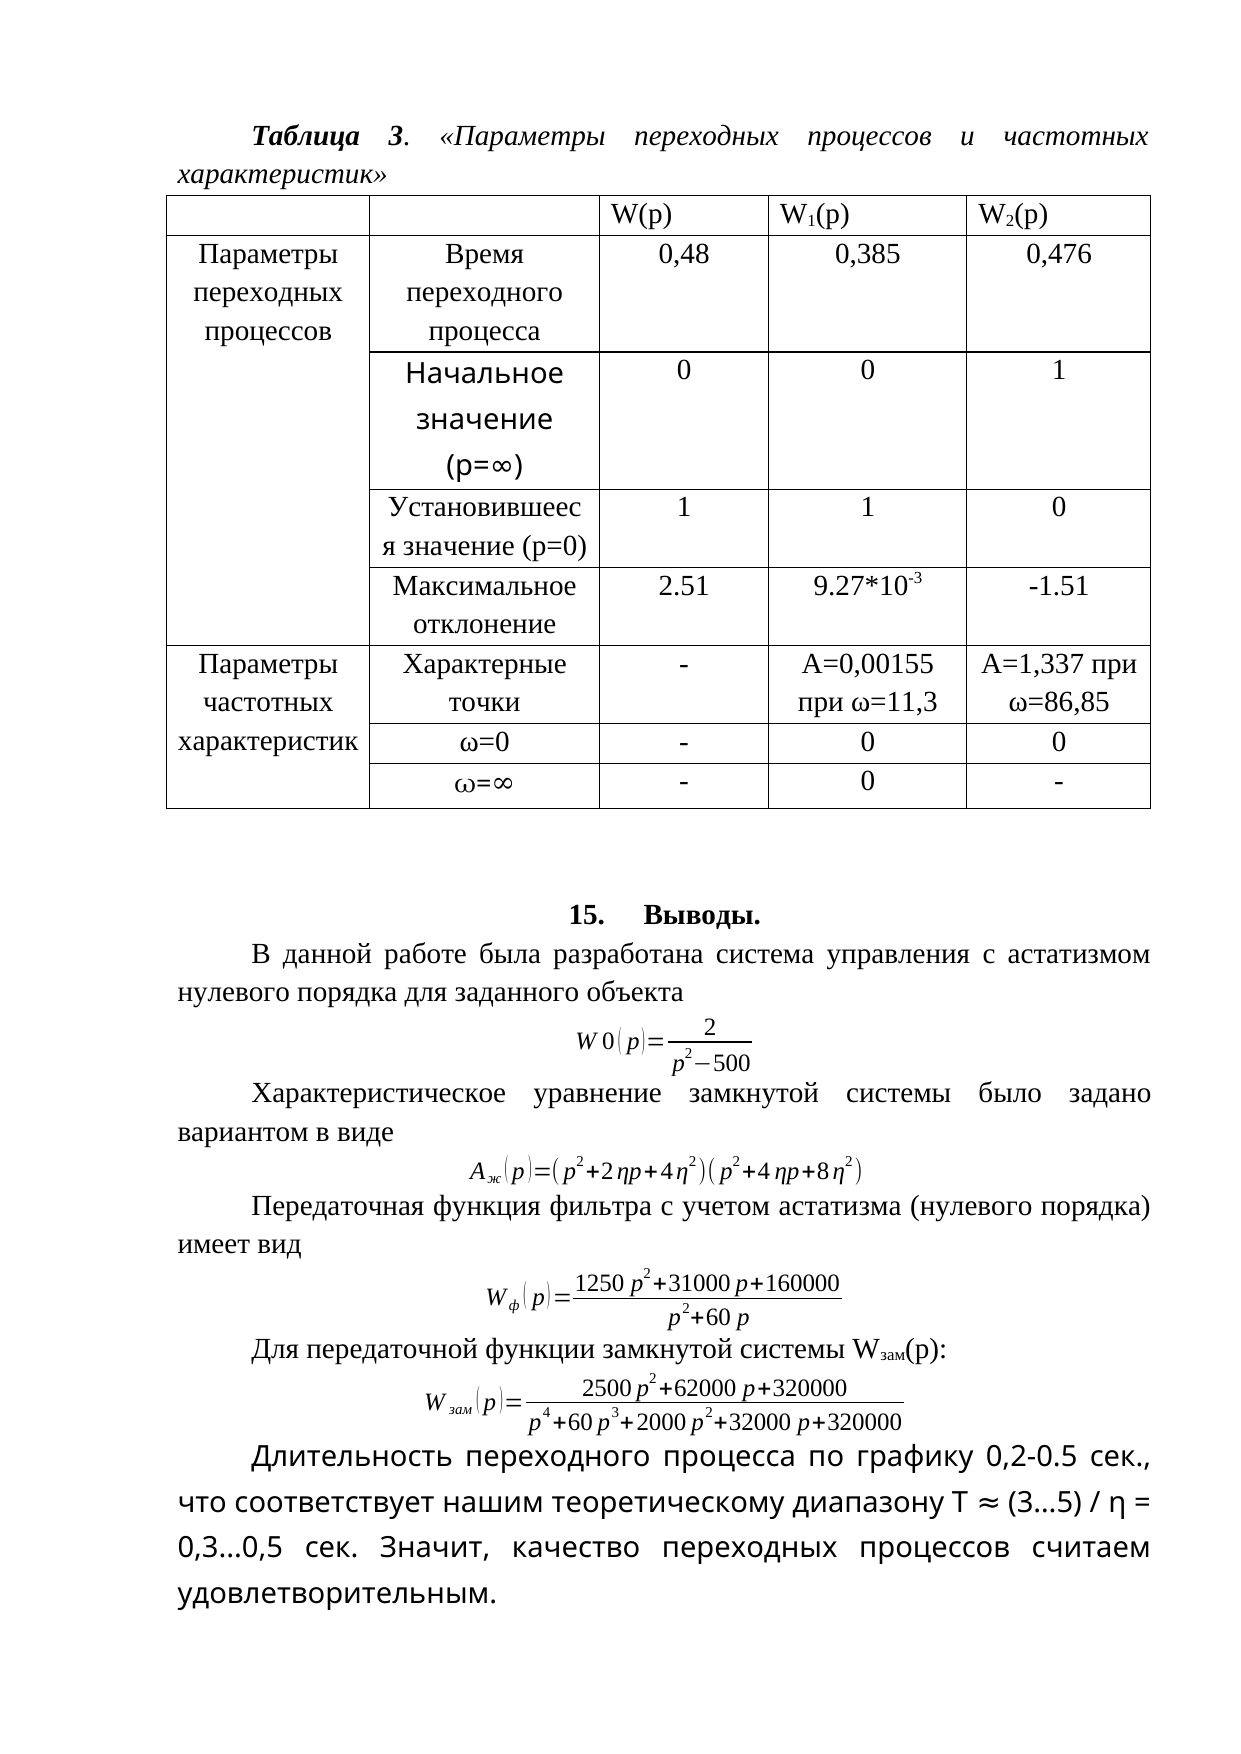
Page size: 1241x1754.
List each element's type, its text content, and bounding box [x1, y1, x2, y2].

table_cell 0,385 [769, 236, 966, 351]
table_cell 0 [769, 353, 966, 488]
table_cell Установившееся значение (p=0) [370, 490, 599, 567]
table_cell 0 [769, 764, 966, 808]
subtitle 15. Выводы. [177, 897, 1152, 931]
table_header [167, 196, 369, 235]
table_cell Параметры частотных характеристик [167, 646, 369, 808]
text Характеристическое уравнение замкнутой системы было задано вариантом в виде [177, 1076, 1152, 1148]
table_cell Характерные точки [370, 646, 599, 723]
table_cell Максимальное отклонение [370, 568, 599, 645]
text Передаточная функция фильтра с учетом астатизма (нулевого порядка) имеет вид [177, 1188, 1152, 1260]
table_cell - [600, 646, 768, 723]
table_cell - [600, 764, 768, 808]
table_cell -1.51 [967, 568, 1150, 645]
text Для передаточной функции замкнутой системы Wзам(p): [177, 1331, 1152, 1364]
table_cell А=0,00155 при ω=11,3 [769, 646, 966, 723]
table_cell 2.51 [600, 568, 768, 645]
text Таблица 3. «Параметры переходных процессов и частотных характеристик» [177, 118, 1152, 190]
table_cell - [967, 764, 1150, 808]
table_cell Начальное значение (p=∞) [370, 353, 599, 488]
table_cell - [600, 724, 768, 762]
text Длительность переходного процесса по графику 0,2-0.5 сек., что соответствует нашим теоретическому диапазону T ≈ (3…5) / η = 0,3...0,5 сек. Значит, качество переходных процессов считаем удовлетворительным. [177, 1435, 1152, 1612]
table_cell 1 [769, 490, 966, 567]
table_cell 0 [967, 490, 1150, 567]
table_cell Время переходного процесса [370, 236, 599, 351]
table_header W2(p) [967, 196, 1150, 235]
text В данной работе была разработана система управления с астатизмом нулевого порядка для заданного объекта [177, 936, 1152, 1008]
table_cell 0 [967, 724, 1150, 762]
table_cell ω=∞ [370, 764, 599, 808]
table_cell 0 [769, 724, 966, 762]
table_cell А=1,337 при ω=86,85 [967, 646, 1150, 723]
table_cell 0,48 [600, 236, 768, 351]
table_cell 1 [600, 490, 768, 567]
table_header W(p) [600, 196, 768, 235]
table_cell ω=0 [370, 724, 599, 762]
table_cell 9.27*10-3 [769, 568, 966, 645]
table_cell 0,476 [967, 236, 1150, 351]
table_header W1(p) [769, 196, 966, 235]
table_header [370, 196, 599, 235]
table_cell 0 [600, 353, 768, 488]
table_cell Параметры переходных процессов [167, 236, 369, 645]
table_cell 1 [967, 353, 1150, 488]
